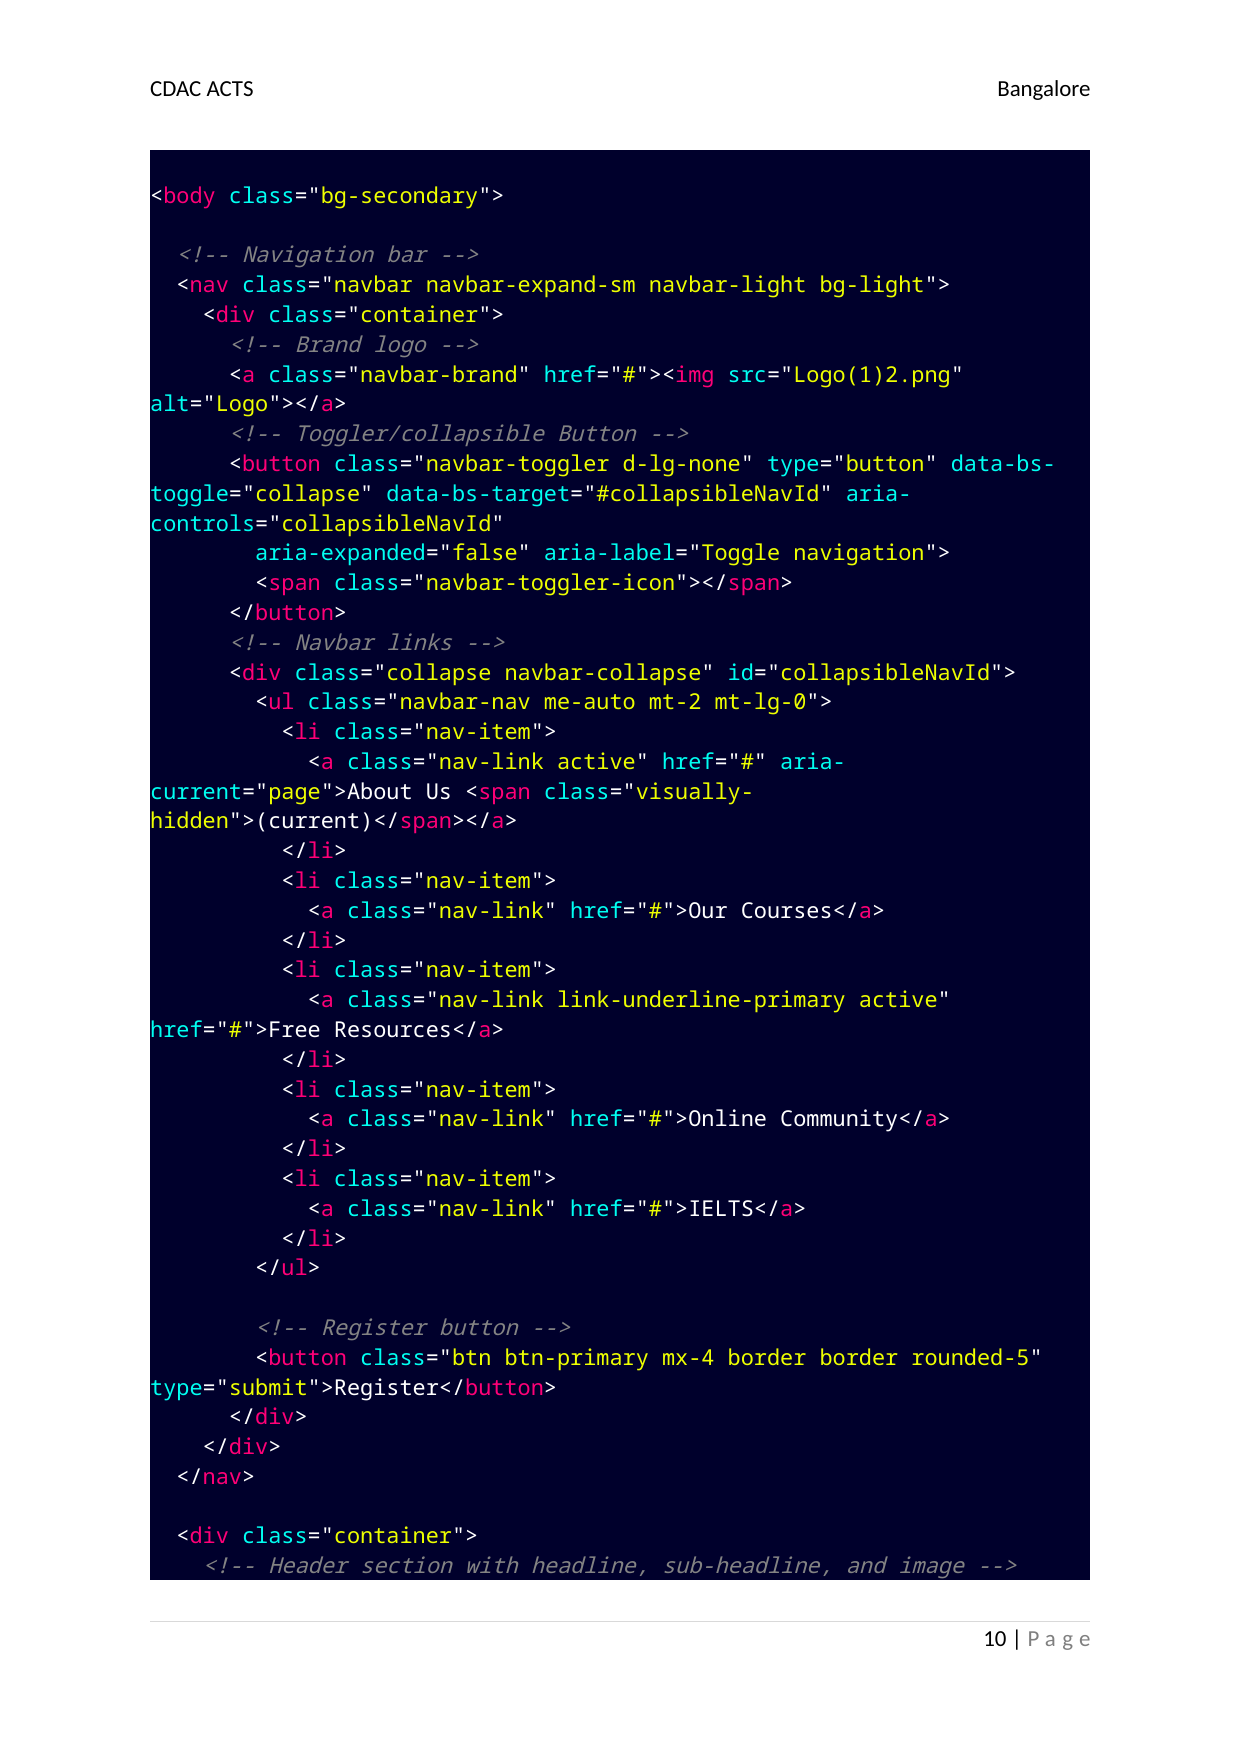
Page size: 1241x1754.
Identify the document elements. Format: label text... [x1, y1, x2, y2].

text <!-- Header section with headline, sub-headline, and image --> [150, 1550, 1090, 1580]
text aria-expanded="false" aria-label="Toggle navigation"> [150, 537, 1090, 567]
text </div> [150, 1431, 1090, 1461]
text <li class="nav-item"> [150, 1073, 1090, 1103]
text </button> [150, 597, 1090, 627]
text </li> [150, 835, 1090, 865]
text <ul class="navbar-nav me-auto mt-2 mt-lg-0"> [150, 686, 1090, 716]
text </ul> [150, 1252, 1090, 1282]
text <li class="nav-item"> [150, 865, 1090, 895]
text <li class="nav-item"> [150, 716, 1090, 746]
text <a class="nav-link" href="#">Our Courses</a> [150, 895, 1090, 924]
text <span class="navbar-toggler-icon"></span> [150, 567, 1090, 597]
text </div> [150, 1401, 1090, 1431]
text <a class="navbar-brand" href="#"><img src="Logo(1)2.png" alt="Logo"></a> [150, 358, 1090, 418]
text <button class="btn btn-primary mx-4 border border rounded-5" type="submit">Register</button> [150, 1342, 1090, 1401]
text </nav> [150, 1461, 1090, 1491]
text <nav class="navbar navbar-expand-sm navbar-light bg-light"> [150, 269, 1090, 299]
text <button class="navbar-toggler d-lg-none" type="button" data-bs-toggle="collapse" data-bs-target="#collapsibleNavId" aria-controls="collapsibleNavId" [150, 448, 1090, 537]
text </li> [150, 1044, 1090, 1073]
text </li> [150, 1133, 1090, 1163]
text <li class="nav-item"> [150, 954, 1090, 984]
text <body class="bg-secondary"> [150, 180, 1090, 209]
text </li> [150, 924, 1090, 954]
text <div class="collapse navbar-collapse" id="collapsibleNavId"> [150, 656, 1090, 686]
text <!-- Navbar links --> [150, 627, 1090, 656]
text <a class="nav-link link-underline-primary active" href="#">Free Resources</a> [150, 984, 1090, 1044]
text <li class="nav-item"> [150, 1163, 1090, 1193]
text <a class="nav-link" href="#">IELTS</a> [150, 1193, 1090, 1222]
text <div class="container"> [150, 1520, 1090, 1550]
text <!-- Navigation bar --> [150, 239, 1090, 269]
text <!-- Brand logo --> [150, 329, 1090, 358]
text <!-- Toggler/collapsible Button --> [150, 418, 1090, 448]
text <a class="nav-link active" href="#" aria-current="page">About Us <span class="visually-hidden">(current)</span></a> [150, 746, 1090, 835]
text <!-- Register button --> [150, 1312, 1090, 1342]
text <a class="nav-link" href="#">Online Community</a> [150, 1103, 1090, 1133]
text </li> [150, 1222, 1090, 1252]
text <div class="container"> [150, 299, 1090, 329]
